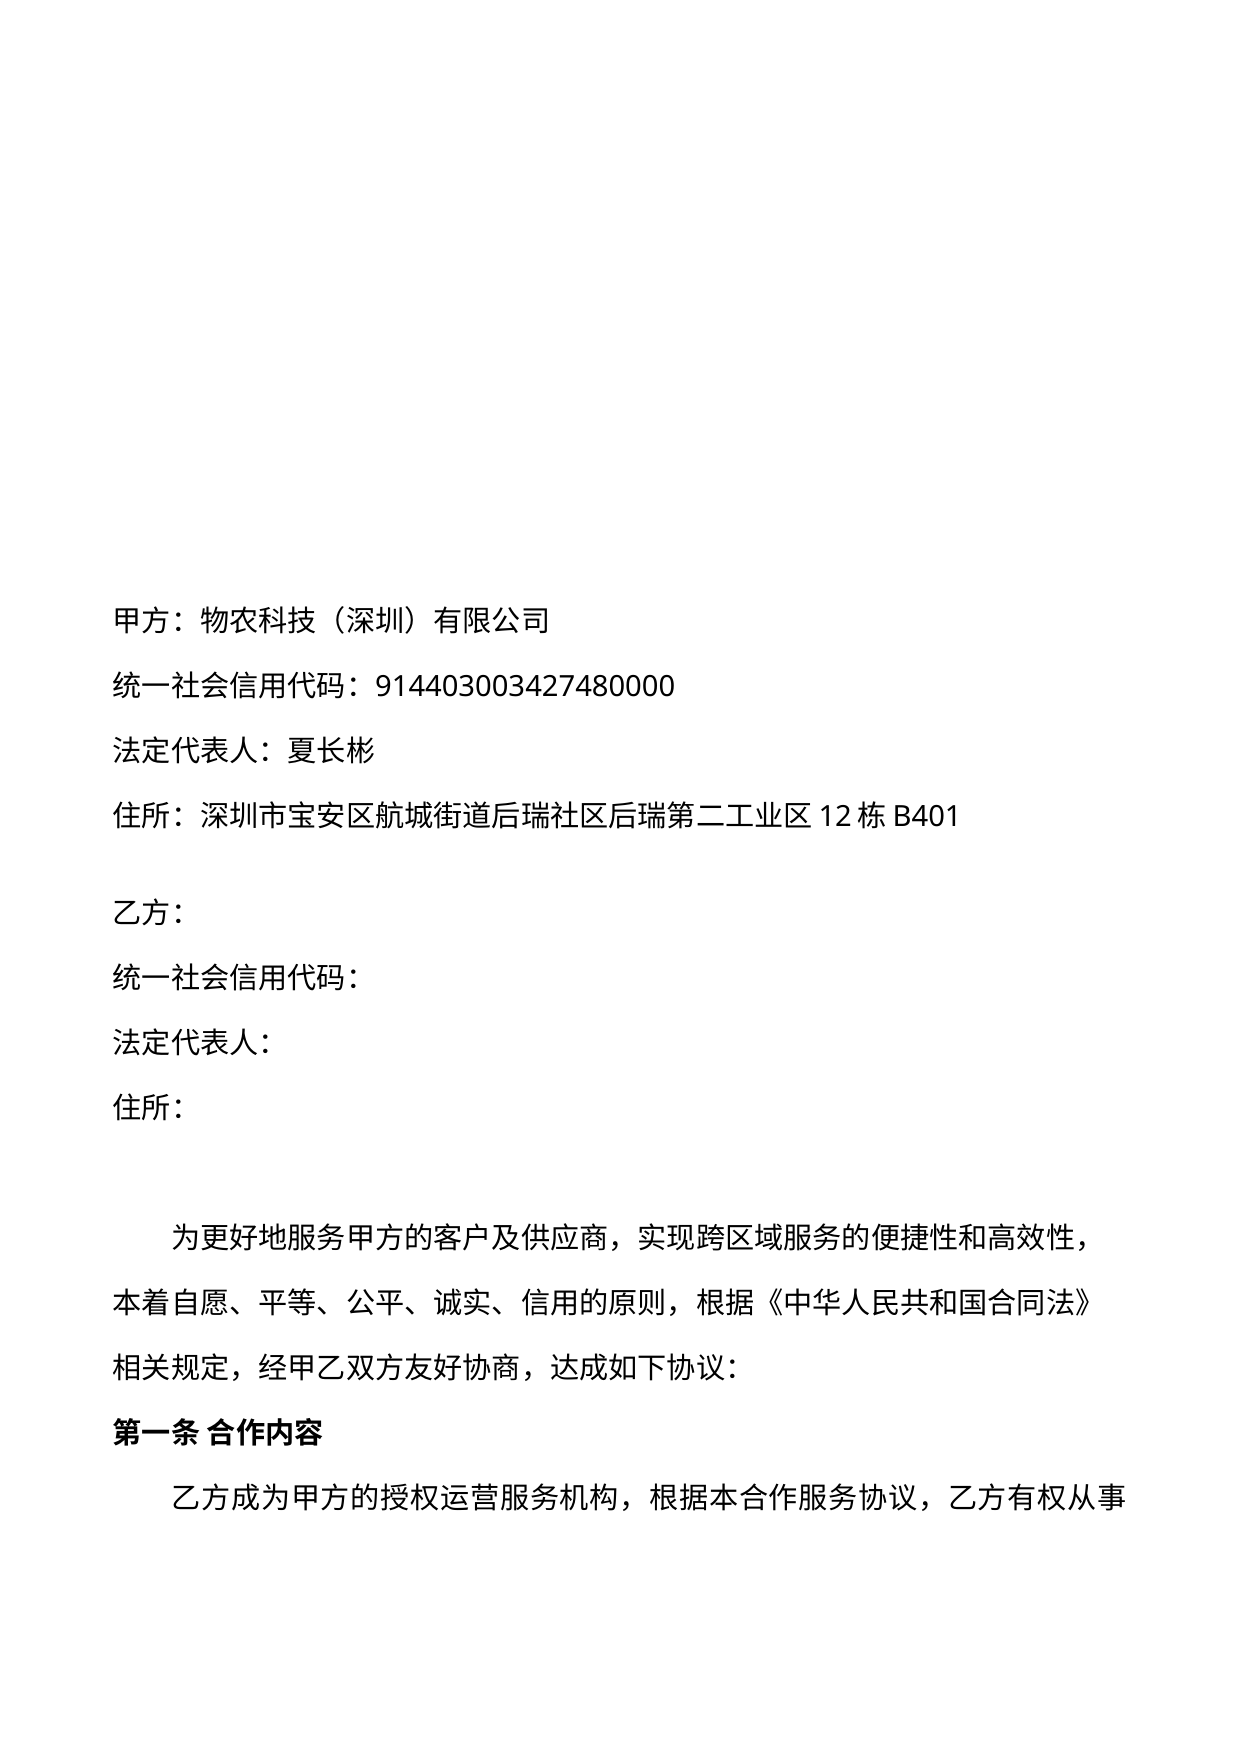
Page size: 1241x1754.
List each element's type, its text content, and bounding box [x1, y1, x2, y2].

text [112, 1463, 1128, 1528]
text 统一社会信用代码： [112, 943, 1128, 1008]
text 住所： [112, 1073, 1128, 1138]
text 法定代表人： [112, 1008, 1128, 1073]
text 甲方：物农科技（深圳）有限公司 [112, 586, 1128, 651]
text 住所：深圳市宝安区航城街道后瑞社区后瑞第二工业区12栋B401 [112, 781, 1128, 846]
text 法定代表人：夏长彬 [112, 716, 1128, 781]
list 合作内容 [112, 1398, 1128, 1463]
text 为更好地服务甲方的客户及供应商，实现跨区域服务的便捷性和高效性，本着自愿、平等、公平、诚实、信用的原则，根据《中华人民共和国合同法》相关规定，经甲乙双方友好协商，达成如下协议： [112, 1203, 1128, 1398]
text 统一社会信用代码：914403003427480000 [112, 651, 1128, 716]
text 乙方： [112, 878, 1128, 943]
